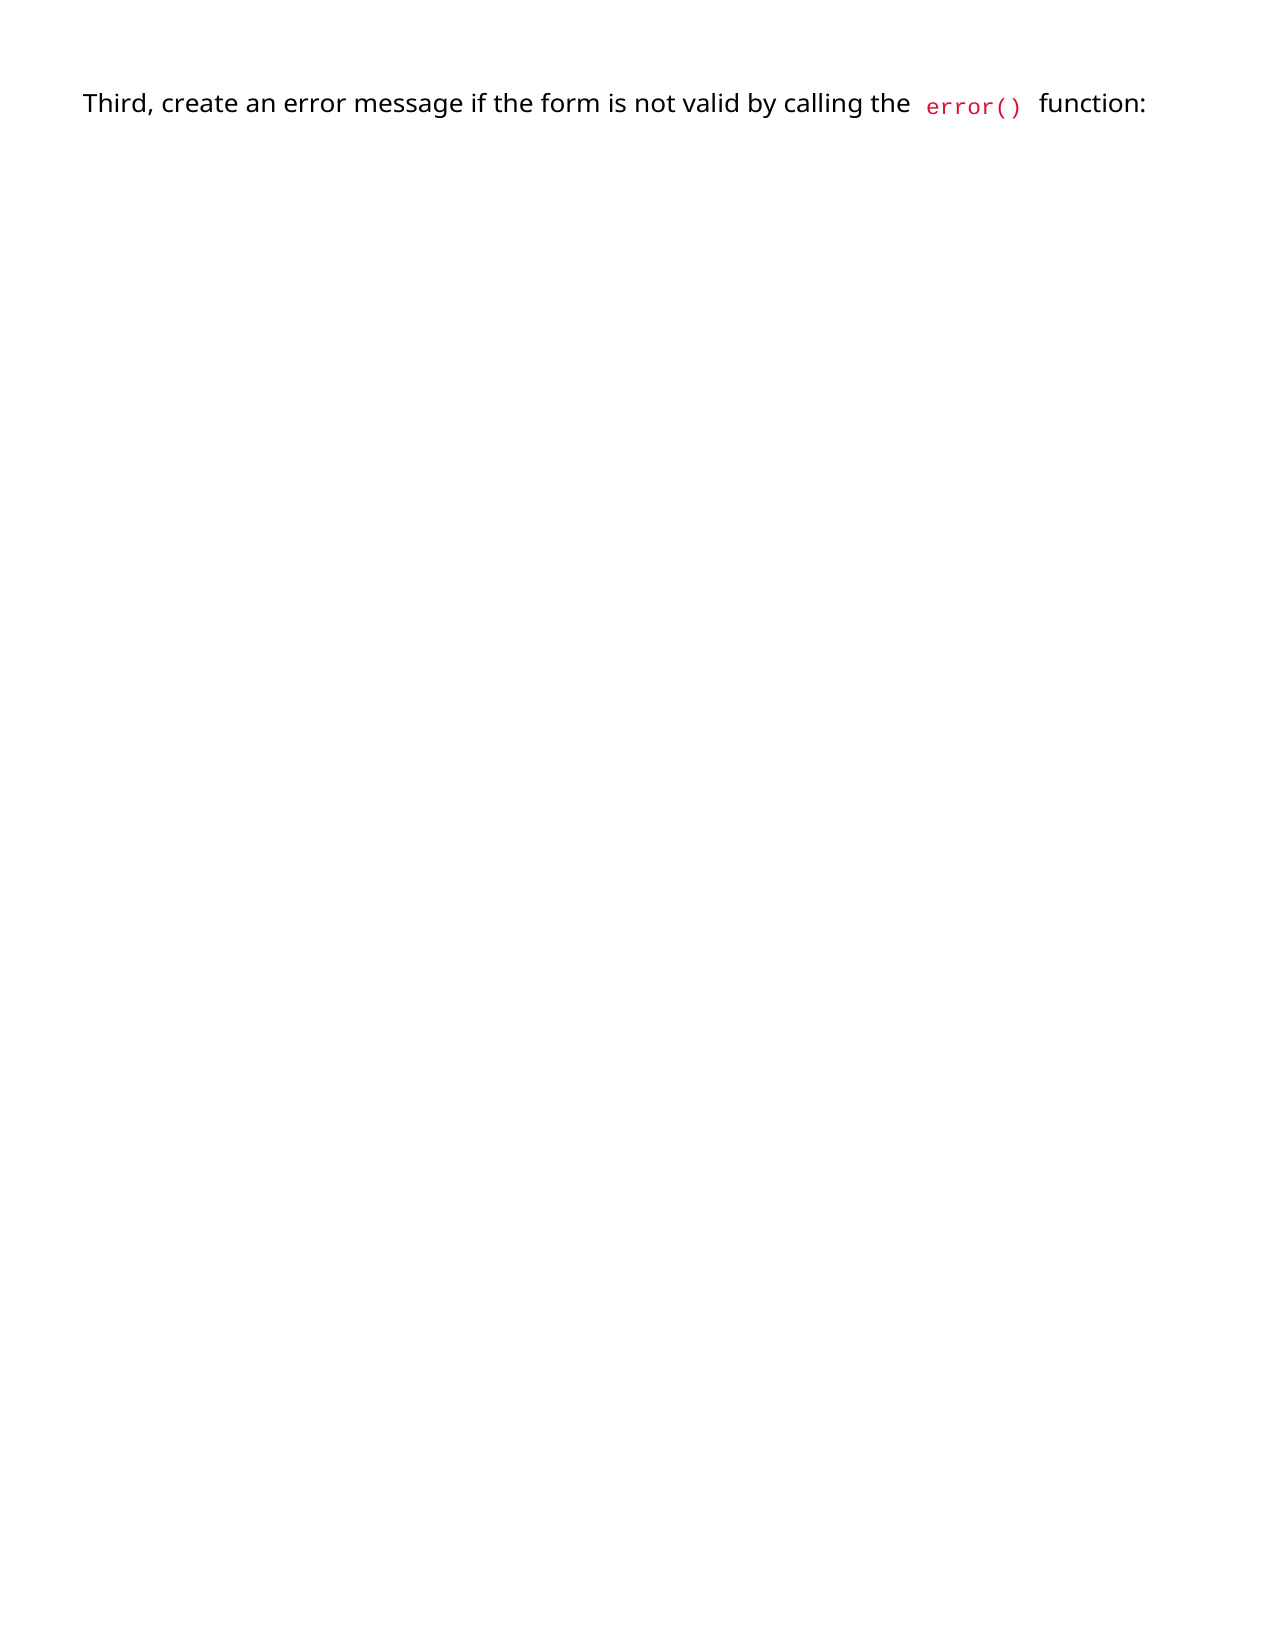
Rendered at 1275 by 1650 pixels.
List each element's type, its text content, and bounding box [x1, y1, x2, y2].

text Third, create an error message if the form is not valid by calling the error() function: [83, 86, 1204, 122]
